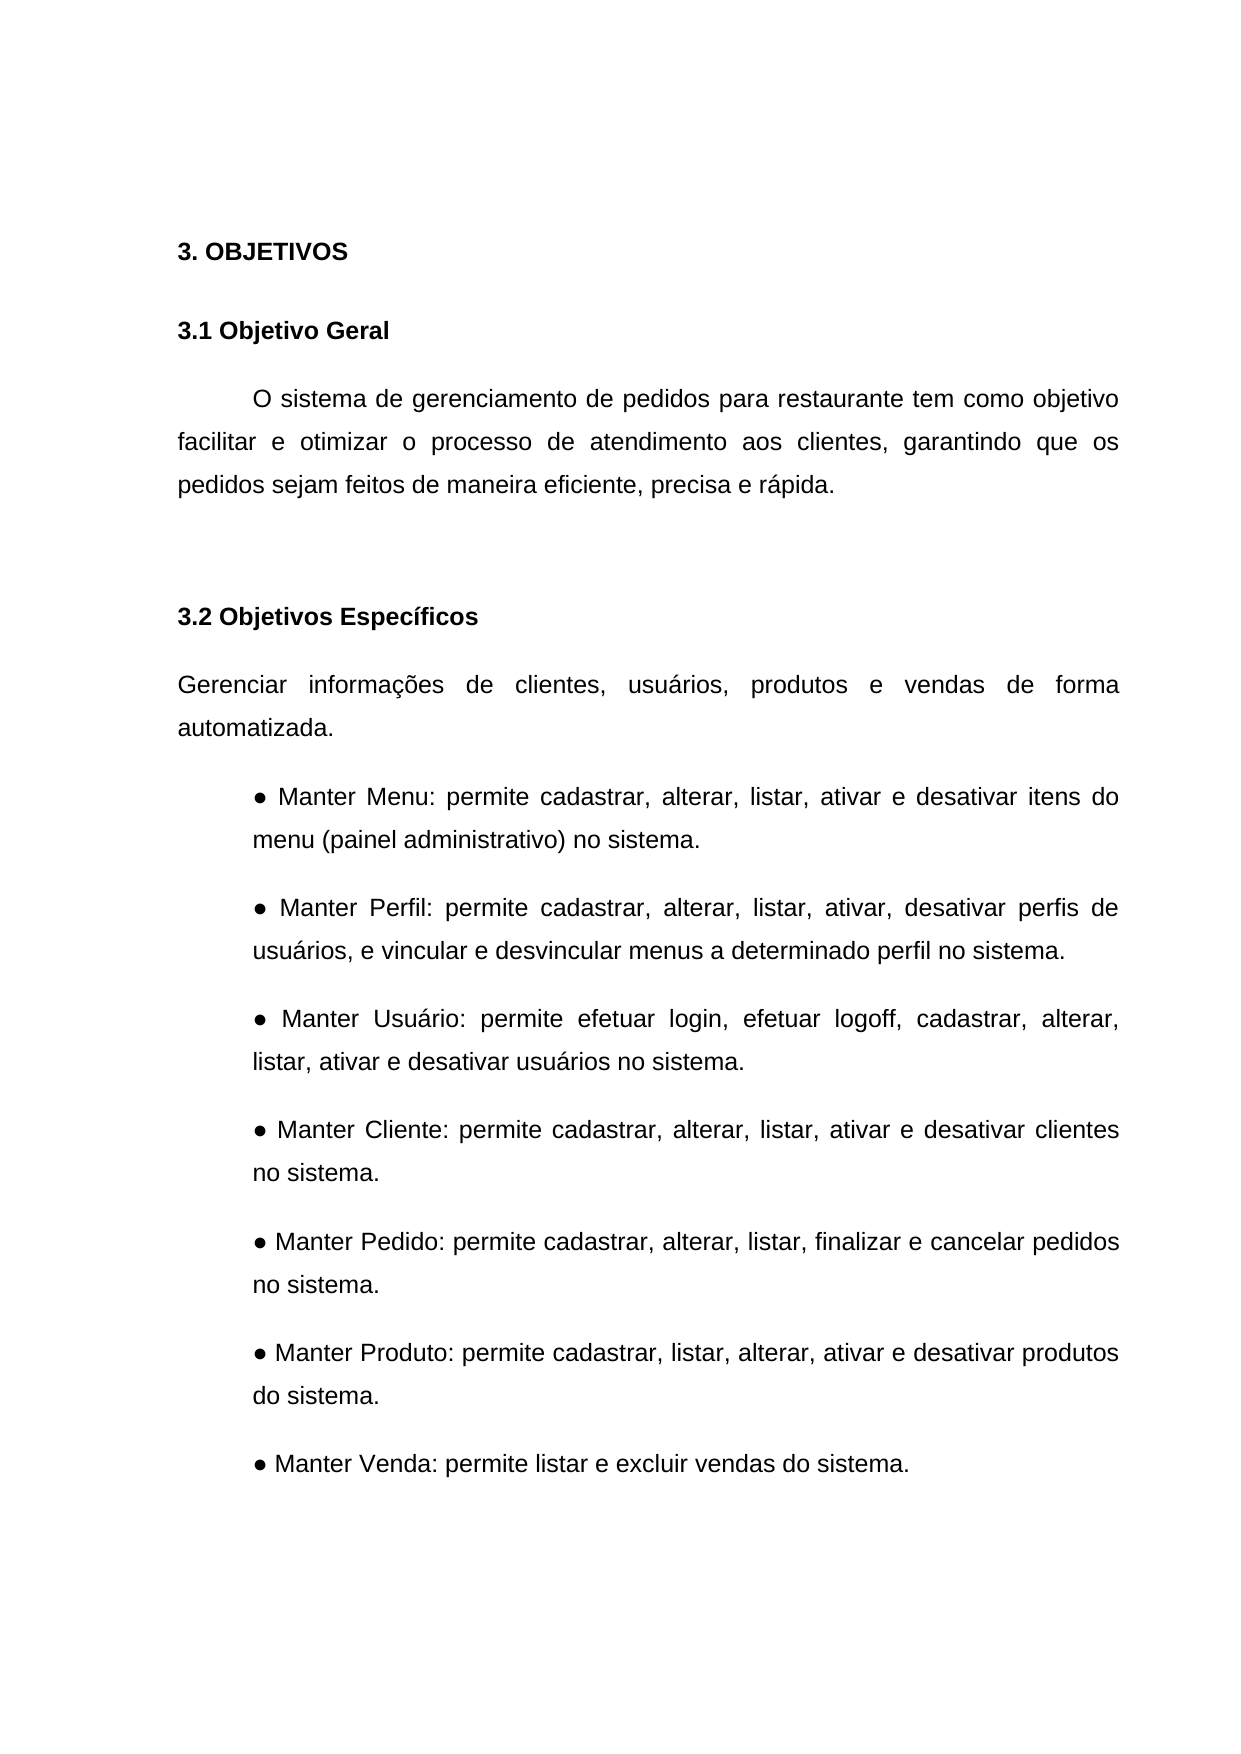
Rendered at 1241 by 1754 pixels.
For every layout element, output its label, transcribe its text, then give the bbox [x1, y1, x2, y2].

text O sistema de gerenciamento de pedidos para restaurante tem como objetivo facilitar e otimizar o processo de atendimento aos clientes, garantindo que os pedidos sejam feitos de maneira eficiente, precisa e rápida. [177, 384, 1121, 499]
text 3.2 Objetivos Específicos [177, 602, 1121, 631]
text ● Manter Pedido: permite cadastrar, alterar, listar, finalizar e cancelar pedidos no sistema. [252, 1227, 1121, 1298]
text ● Manter Cliente: permite cadastrar, alterar, listar, ativar e desativar clientes no sistema. [252, 1115, 1121, 1187]
text ● Manter Produto: permite cadastrar, listar, alterar, ativar e desativar produtos do sistema. [252, 1338, 1121, 1410]
text 3.1 Objetivo Geral [177, 316, 1121, 344]
text ● Manter Usuário: permite efetuar login, efetuar logoff, cadastrar, alterar, listar, ativar e desativar usuários no sistema. [252, 1004, 1121, 1076]
text 3. OBJETIVOS [177, 237, 1121, 266]
text Gerenciar informações de clientes, usuários, produtos e vendas de forma automatizada. [177, 670, 1121, 742]
text ● Manter Venda: permite listar e excluir vendas do sistema. [252, 1449, 1121, 1478]
text ● Manter Menu: permite cadastrar, alterar, listar, ativar e desativar itens do menu (painel administrativo) no sistema. [252, 782, 1121, 853]
text ● Manter Perfil: permite cadastrar, alterar, listar, ativar, desativar perfis de usuários, e vincular e desvincular menus a determinado perfil no sistema. [252, 893, 1121, 965]
